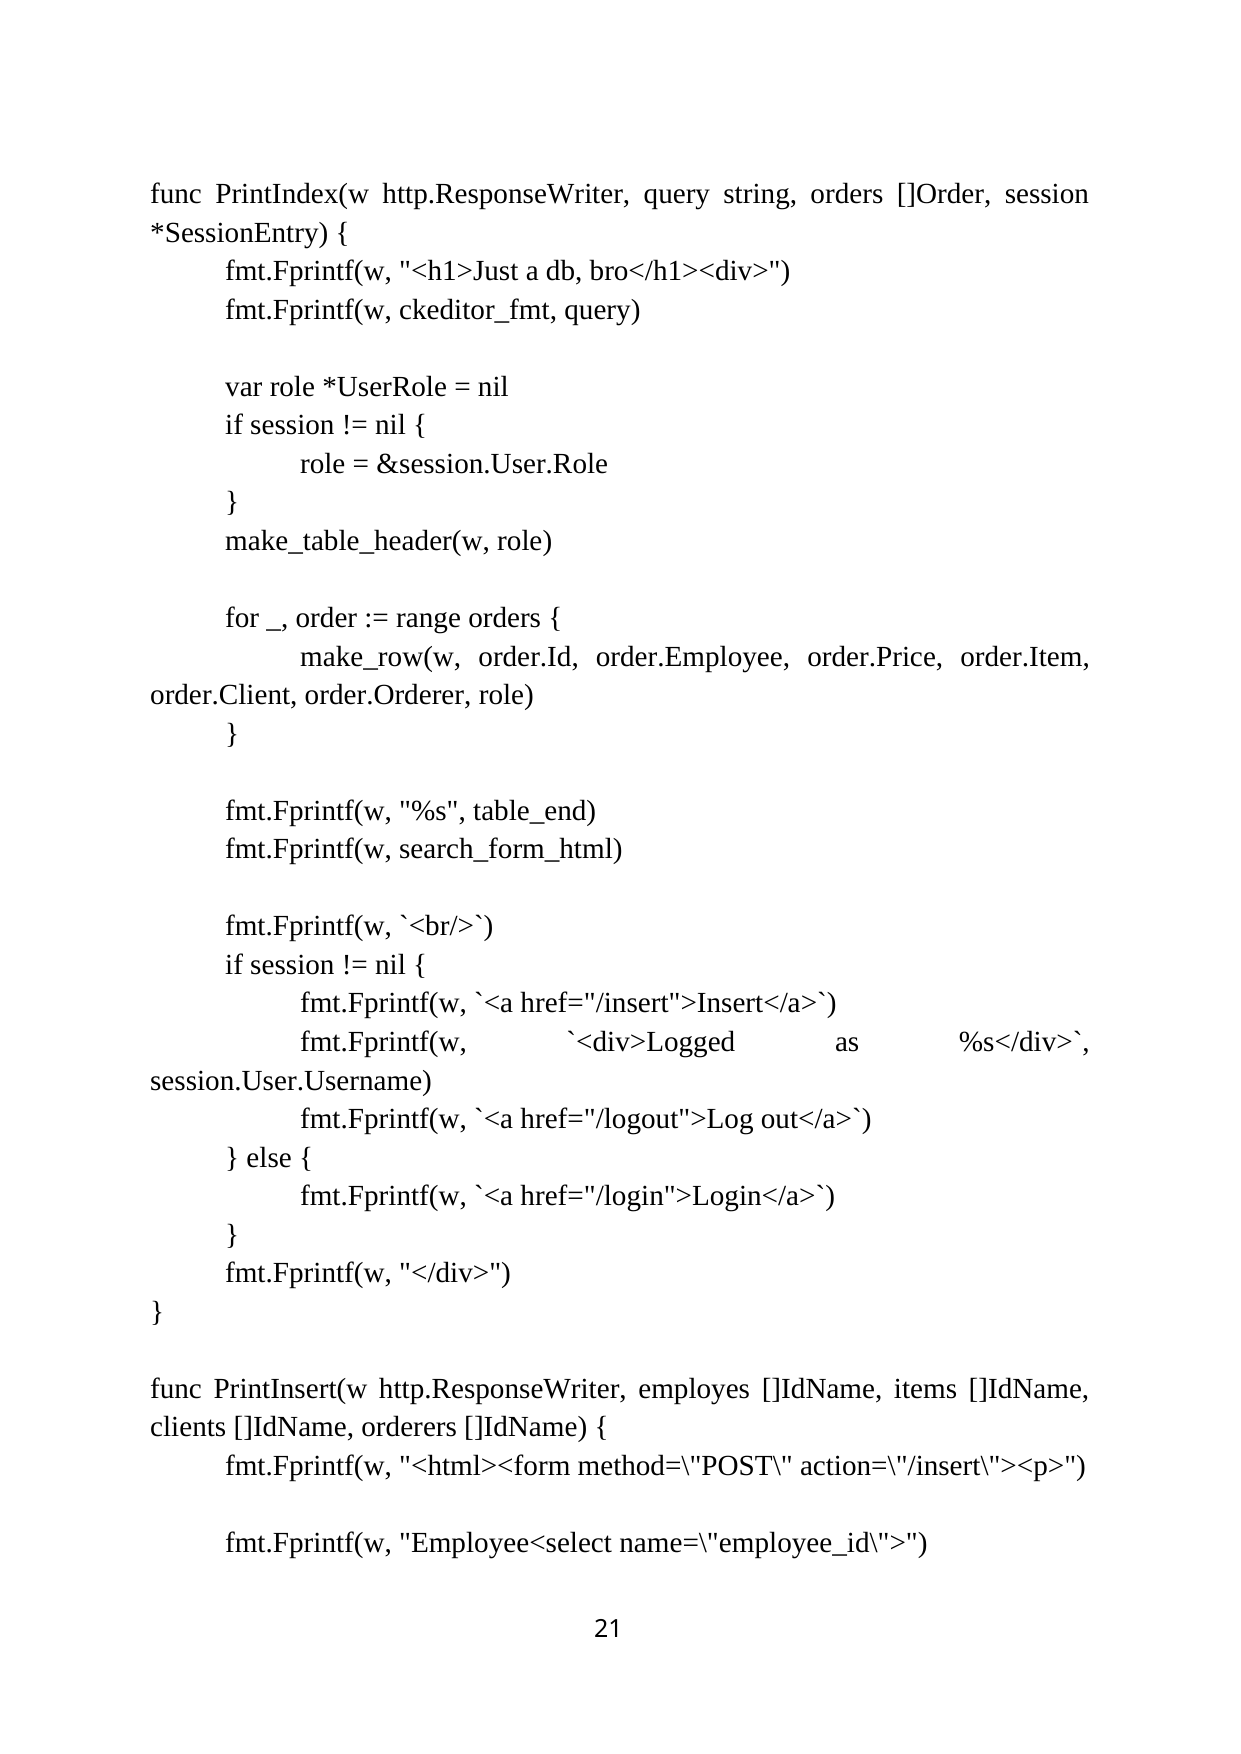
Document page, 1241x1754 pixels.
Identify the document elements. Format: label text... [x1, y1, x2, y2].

list fmt.Fprintf(w, `<a href="/login">Login</a>`) [150, 1178, 1090, 1212]
list fmt.Fprintf(w, "%s", table_end) [150, 793, 1090, 826]
list fmt.Fprintf(w, "<h1>Just a db, bro</h1><div>") [150, 253, 1090, 287]
list func PrintIndex(w http.ResponseWriter, query string, orders []Order, session *SessionEntry) { [150, 176, 1090, 248]
list func PrintInsert(w http.ResponseWriter, employes []IdName, items []IdName, clients []IdName, orderers []IdName) { [150, 1371, 1090, 1443]
list } else { [150, 1140, 1090, 1173]
list fmt.Fprintf(w, "Employee<select name=\"employee_id\">") [150, 1525, 1090, 1559]
list fmt.Fprintf(w, `<a href="/insert">Insert</a>`) [150, 986, 1090, 1019]
list role = &session.User.Role [150, 446, 1090, 479]
list fmt.Fprintf(w, "<html><form method=\"POST\" action=\"/insert\"><p>") [150, 1448, 1090, 1482]
list fmt.Fprintf(w, `<a href="/logout">Log out</a>`) [150, 1101, 1090, 1135]
list } [150, 484, 1090, 518]
list fmt.Fprintf(w, search_form_html) [150, 831, 1090, 865]
list } [150, 716, 1090, 749]
list } [150, 1294, 1090, 1327]
list if session != nil { [150, 947, 1090, 981]
list var role *UserRole = nil [150, 369, 1090, 402]
list fmt.Fprintf(w, `<br/>`) [150, 908, 1090, 942]
list make_row(w, order.Id, order.Employee, order.Price, order.Item, order.Client, order.Orderer, role) [150, 639, 1090, 711]
list if session != nil { [150, 407, 1090, 441]
list for _, order := range orders { [150, 600, 1090, 634]
list } [150, 1217, 1090, 1250]
list make_table_header(w, role) [150, 523, 1090, 557]
list fmt.Fprintf(w, "</div>") [150, 1255, 1090, 1289]
list fmt.Fprintf(w, `<div>Logged as %s</div>`, session.User.Username) [150, 1024, 1090, 1096]
list fmt.Fprintf(w, ckeditor_fmt, query) [150, 292, 1090, 325]
